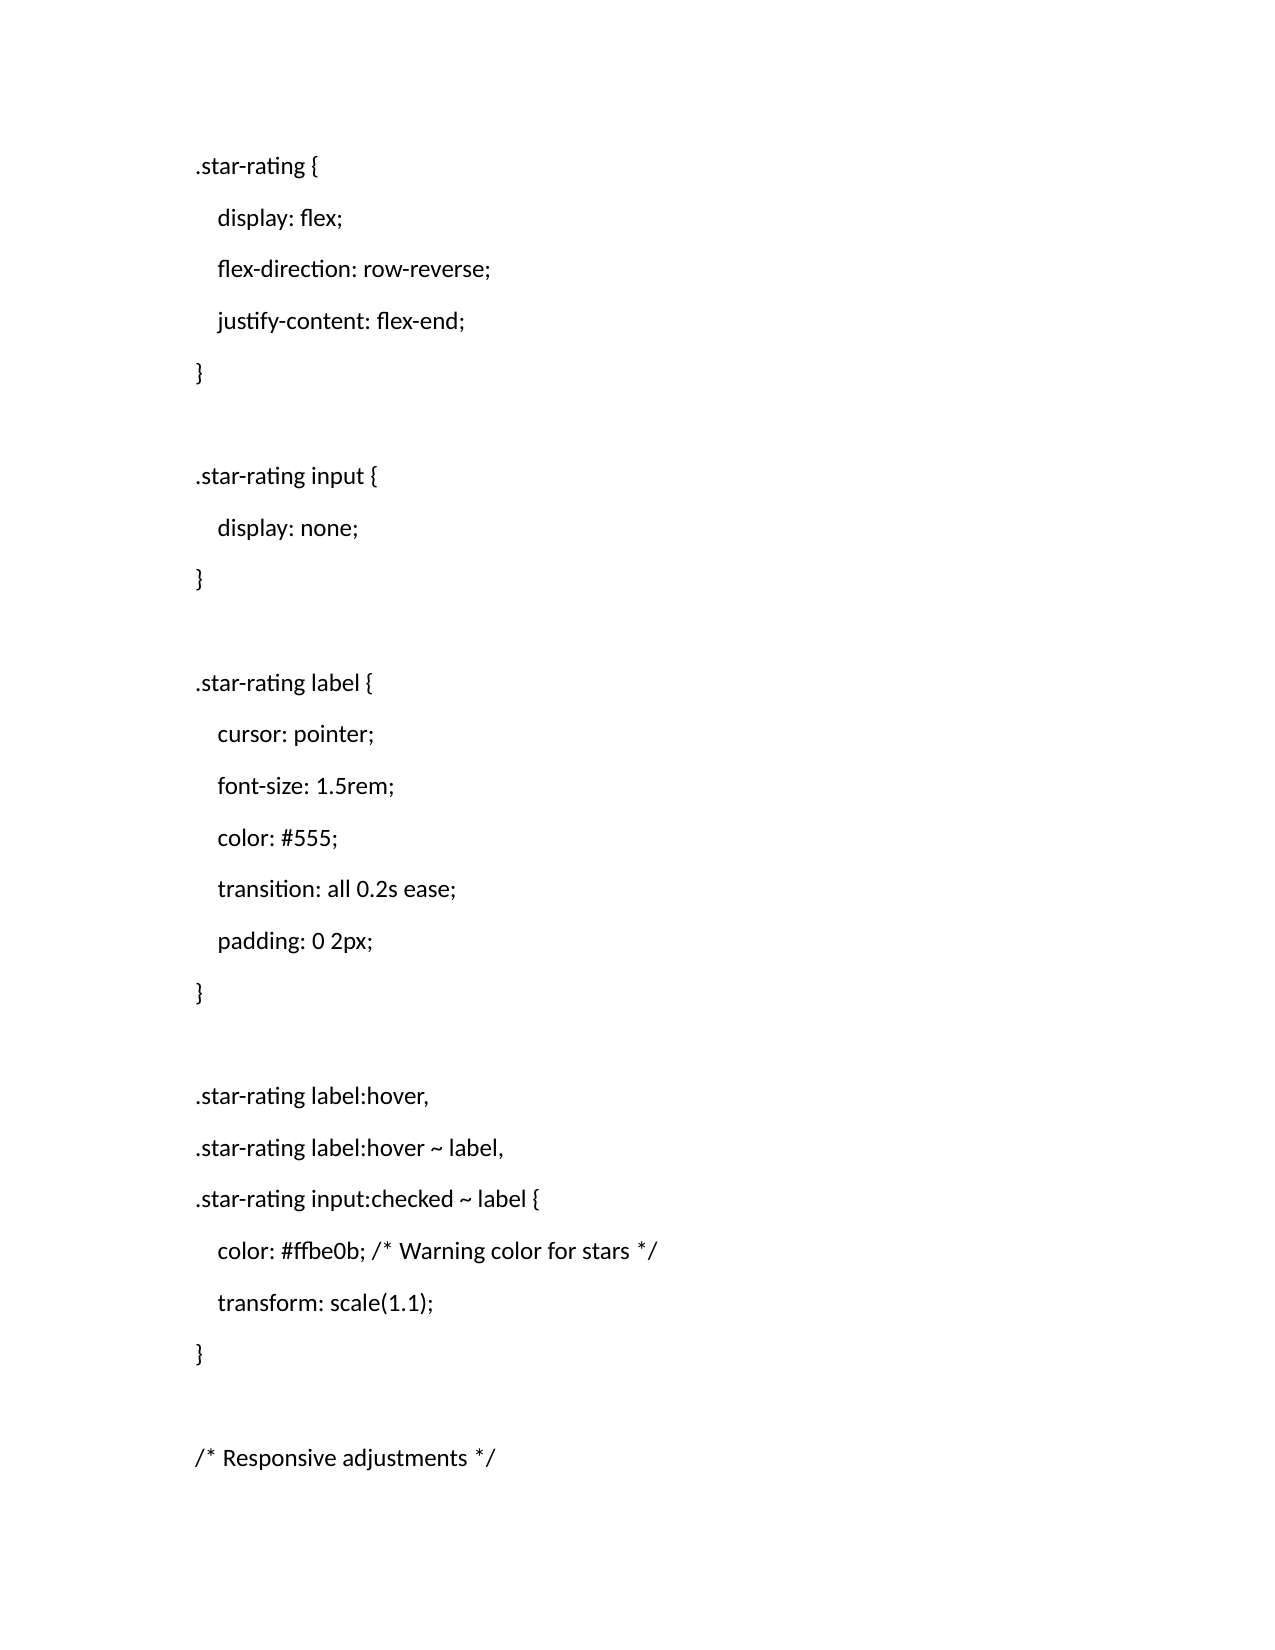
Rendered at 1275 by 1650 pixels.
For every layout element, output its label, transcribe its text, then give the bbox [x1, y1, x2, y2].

text .star-rating label { [150, 667, 1125, 697]
text .star-rating { [150, 150, 1125, 181]
text } [150, 977, 1125, 1007]
text transform: scale(1.1); [150, 1287, 1125, 1317]
text } [150, 357, 1125, 387]
text font-size: 1.5rem; [150, 770, 1125, 801]
text flex-direction: row-reverse; [150, 253, 1125, 284]
text padding: 0 2px; [150, 925, 1125, 956]
text color: #ffbe0b; /* Warning color for stars */ [150, 1235, 1125, 1266]
text justify-content: flex-end; [150, 305, 1125, 336]
text .star-rating label:hover ~ label, [150, 1132, 1125, 1162]
text display: flex; [150, 202, 1125, 232]
text } [150, 1338, 1125, 1369]
text display: none; [150, 512, 1125, 542]
text color: #555; [150, 822, 1125, 852]
text .star-rating label:hover, [150, 1080, 1125, 1111]
text .star-rating input:checked ~ label { [150, 1183, 1125, 1214]
text transition: all 0.2s ease; [150, 873, 1125, 904]
text cursor: pointer; [150, 718, 1125, 749]
text /* Responsive adjustments */ [150, 1442, 1125, 1472]
text .star-rating input { [150, 460, 1125, 491]
text } [150, 563, 1125, 594]
